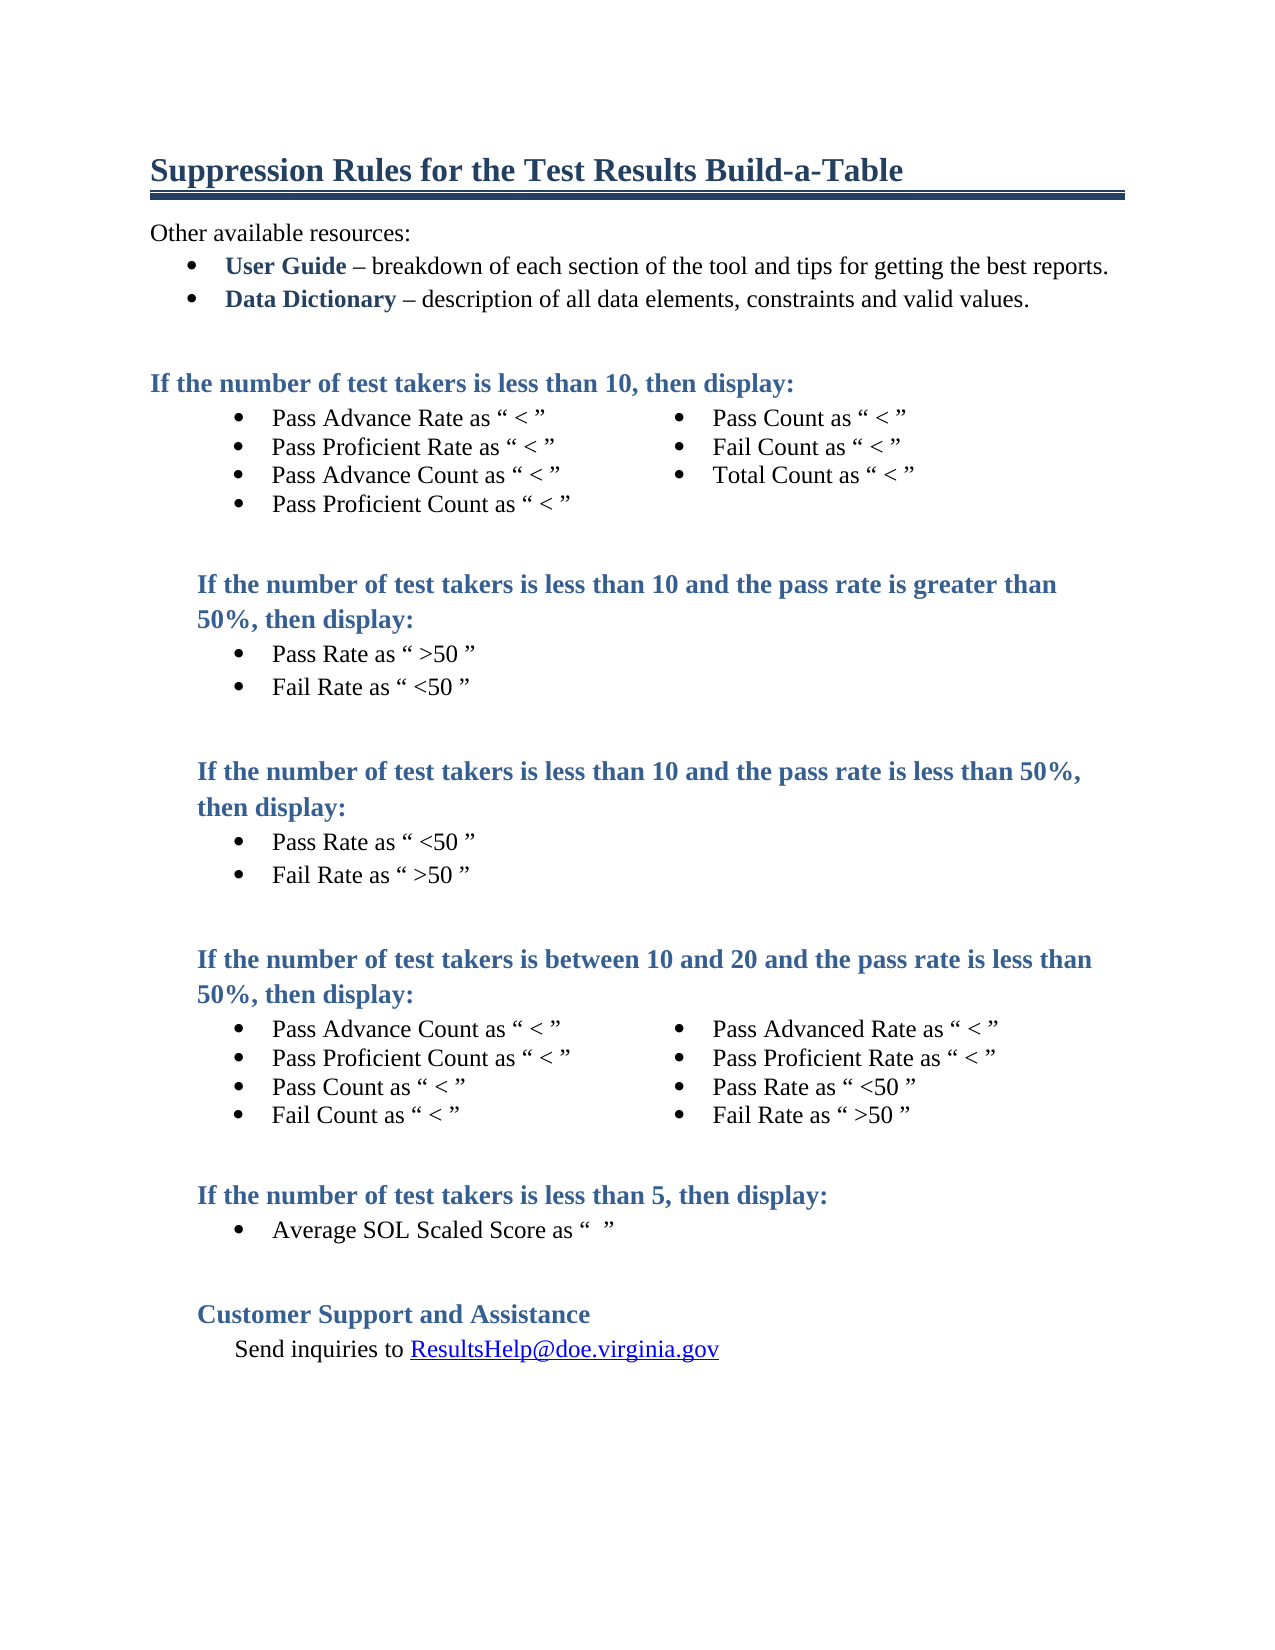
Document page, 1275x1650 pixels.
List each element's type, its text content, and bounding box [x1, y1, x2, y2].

list Fail Rate as “ >50 ” [234, 860, 1125, 888]
list Pass Advance Count as “ < ” [234, 1014, 600, 1043]
list Pass Advance Rate as “ < ” [234, 403, 600, 432]
list Pass Rate as “ <50 ” [234, 827, 1125, 856]
list Fail Count as “ < ” [675, 432, 1125, 460]
text Other available resources: [150, 218, 1125, 247]
subtitle If the number of test takers is less than 5, then display: [197, 1179, 1125, 1210]
text Send inquiries to ResultsHelp@doe.virginia.gov [234, 1334, 1125, 1362]
list Pass Proficient Count as “ < ” [234, 1043, 600, 1072]
list Fail Rate as “ <50 ” [234, 672, 1125, 701]
list Fail Count as “ < ” [234, 1101, 600, 1129]
list Pass Advanced Rate as “ < ” [675, 1014, 1125, 1043]
list Pass Proficient Rate as “ < ” [234, 432, 600, 460]
subtitle If the number of test takers is less than 10 and the pass rate is less than 50%, then display: [197, 755, 1128, 822]
subtitle If the number of test takers is less than 10, then display: [150, 367, 1125, 398]
list Pass Advance Count as “ < ” [234, 460, 600, 489]
list Average SOL Scaled Score as “ ” [234, 1215, 1125, 1244]
list Pass Rate as “ >50 ” [234, 639, 1125, 668]
list Pass Count as “ < ” [234, 1072, 600, 1101]
list Pass Proficient Count as “ < ” [234, 489, 600, 518]
subtitle If the number of test takers is less than 10 and the pass rate is greater than 50%, then display: [197, 568, 1123, 635]
list Total Count as “ < ” [675, 460, 1125, 489]
list Pass Rate as “ <50 ” [675, 1072, 1125, 1101]
list Pass Count as “ < ” [675, 403, 1125, 432]
subtitle Suppression Rules for the Test Results Build-a-Table [150, 150, 1125, 190]
list User Guide – breakdown of each section of the tool and tips for getting the best reports. [187, 251, 1125, 280]
subtitle Customer Support and Assistance [197, 1298, 1125, 1329]
list Pass Proficient Rate as “ < ” [675, 1043, 1125, 1072]
subtitle If the number of test takers is between 10 and 20 and the pass rate is less than 50%, then display: [197, 943, 1125, 1010]
list Data Dictionary – description of all data elements, constraints and valid values. [187, 284, 1125, 313]
list Fail Rate as “ >50 ” [675, 1101, 1125, 1129]
